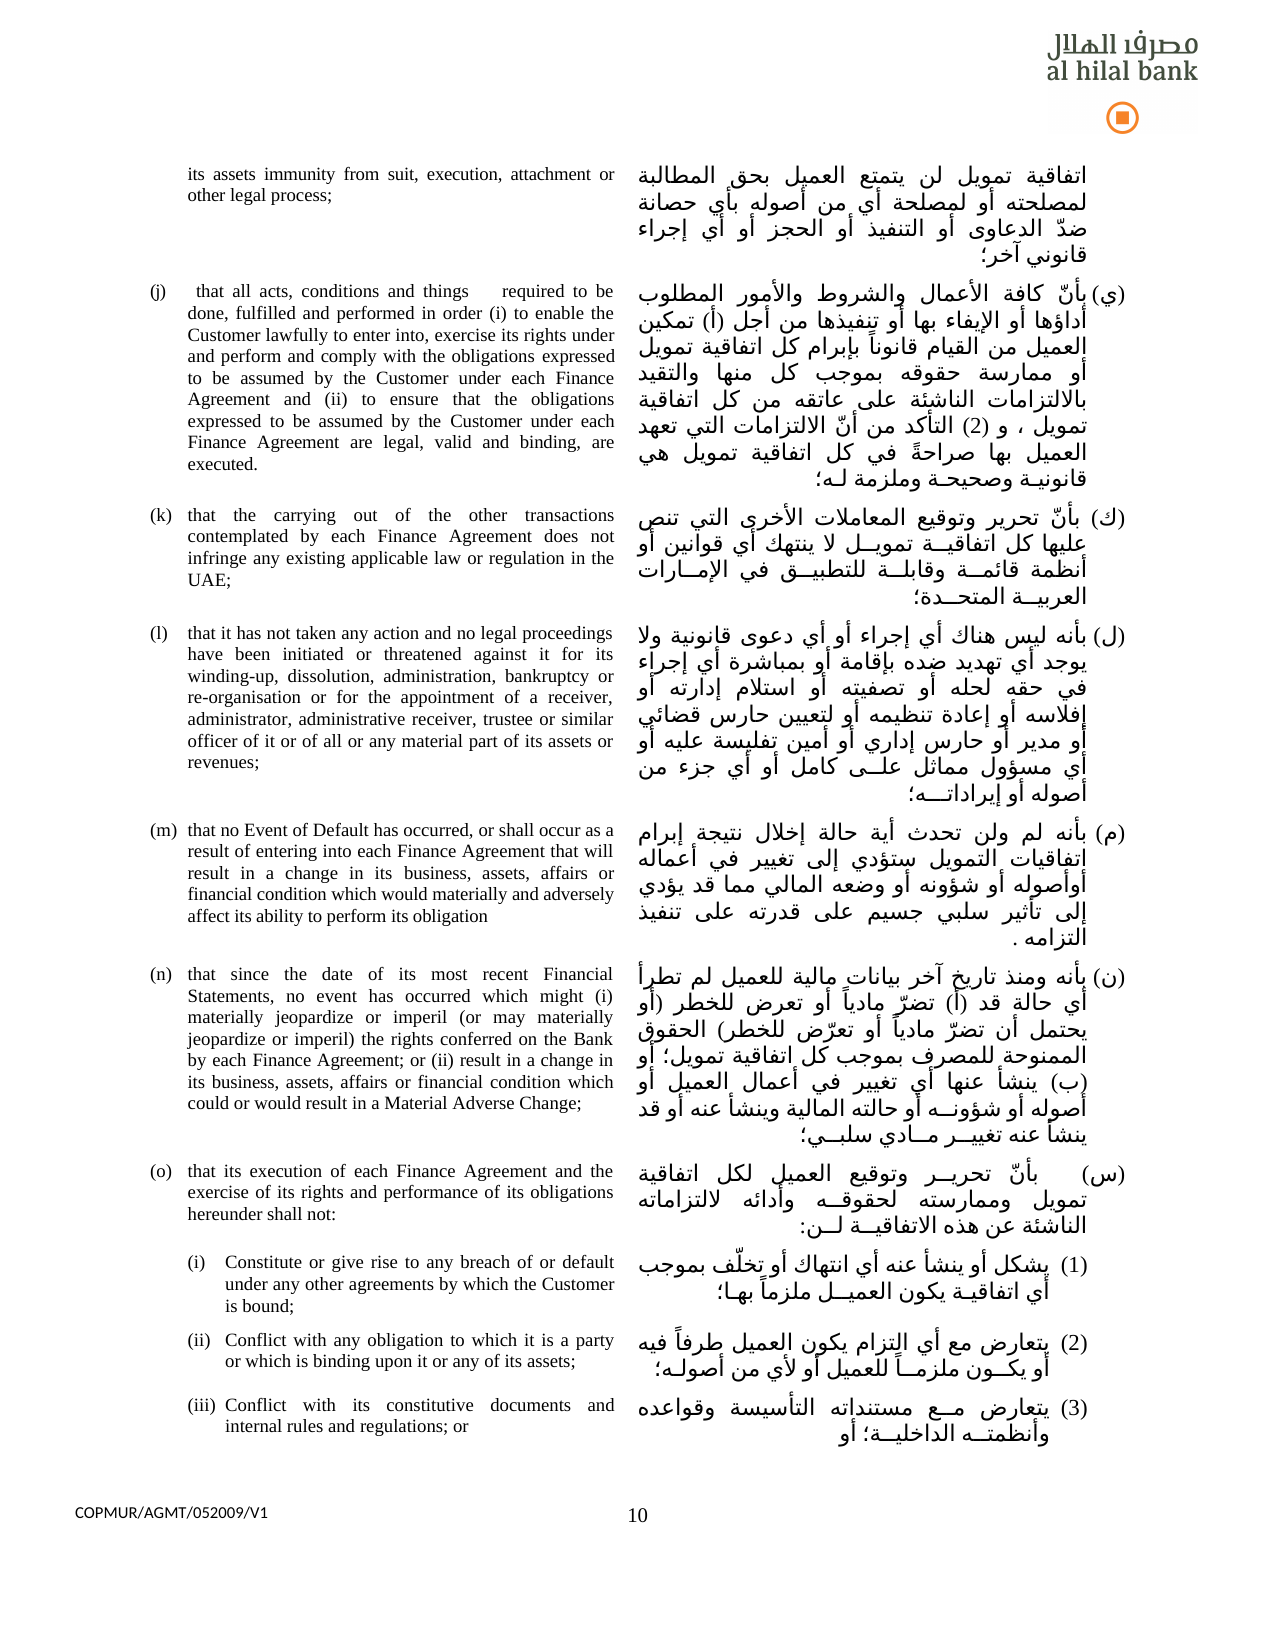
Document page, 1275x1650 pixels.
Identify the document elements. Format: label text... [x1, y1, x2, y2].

table_cell Conflict with its constitutive documents and internal rules and regulations; or [64, 1381, 626, 1447]
table_cell (م) بأنه لم ولن تحدث أية حالة إخلال نتيجة إبرام اتفاقيات التمويل ستؤدي إلى تغيير في أعماله أوأصوله أو شؤونه أو وضعه المالي مما قد يؤدي إلى تأثير سلبي جسيم على قدرته على تنفيذ التزامه . [626, 806, 1200, 950]
table_cell that no Event of Default has occurred, or shall occur as a result of entering into each Finance Agreement that will result in a change in its business, assets, affairs or financial condition which would materially and adversely affect its ability to perform its obligation [64, 806, 626, 950]
table_cell that it has not taken any action and no legal proceedings have been initiated or threatened against it for its winding-up, dissolution, administration, bankruptcy or re-organisation or for the appointment of a receiver, administrator, administrative receiver, trustee or similar officer of it or of all or any material part of its assets or revenues; [64, 609, 626, 806]
table_cell that the carrying out of the other transactions contemplated by each Finance Agreement does not infringe any existing applicable law or regulation in the UAE; [64, 491, 626, 609]
table_cell that all acts, conditions and things required to be done, fulfilled and performed in order (i) to enable the Customer lawfully to enter into, exercise its rights under and perform and comply with the obligations expressed to be assumed by the Customer under each Finance Agreement and (ii) to ensure that the obligations expressed to be assumed by the Customer under each Finance Agreement are legal, valid and binding, are executed. [64, 268, 626, 491]
table_cell (ي) بأنّ كافة الأعمال والشروط والأمور المطلوب أداؤها أو الإيفاء بها أو تنفيذها من أجل (أ) تمكين العميل من القيام قانوناً بإبرام كل اتفاقية تمويل أو ممارسة حقوقه بموجب كل منها والتقيد بالالتزامات الناشئة على عاتقه من كل اتفاقية تمويل ، و (2) التأكد من أنّ الالتزامات التي تعهد العميل بها صراحةً في كل اتفاقية تمويل هي قانونيـة وصحيحـة وملزمة لـه؛ [626, 268, 1200, 491]
table_cell (1) يشكل أو ينشأ عنه أي انتهاك أو تخلّف بموجب أي اتفاقيـة يكون العميــل ملزماً بهـا؛ [626, 1239, 1200, 1316]
table_cell (ل) بأنه ليس هناك أي إجراء أو أي دعوى قانونية ولا يوجد أي تهديد ضده بإقامة أو بمباشرة أي إجراء في حقه لحله أو تصفيته أو استلام إدارته أو إفلاسه أو إعادة تنظيمه أو لتعيين حارس قضائي أو مدير أو حارس إداري أو أمين تفليسة عليه أو أي مسؤول مماثل علــى كامل أو أي جزء من أصوله أو إيراداتـــه؛ [626, 609, 1200, 806]
picture [1047, 30, 1198, 134]
table_cell (ك) بأنّ تحرير وتوقيع المعاملات الأخرى التي تنص عليها كل اتفاقيــة تمويــل لا ينتهك أي قوانين أو أنظمة قائمــة وقابلــة للتطبيــق في الإمــارات العربيــة المتحــدة؛ [626, 491, 1200, 609]
table_cell Constitute or give rise to any breach of or default under any other agreements by which the Customer is bound; [64, 1239, 626, 1316]
table_cell (ن) بأنه ومنذ تاريخ آخر بيانات مالية للعميل لم تطرأ أي حالة قد (أ) تضرّ مادياً أو تعرض للخطر (أو يحتمل أن تضرّ مادياً أو تعرّض للخطر) الحقوق الممنوحة للمصرف بموجب كل اتفاقية تمويل؛ أو (ب) ينشأ عنها أي تغيير في أعمال العميل أو أصوله أو شؤونــه أو حالته المالية وينشأ عنه أو قد ينشأ عنه تغييــر مــادي سلبــي؛ [626, 950, 1200, 1147]
table_cell that since the date of its most recent Financial Statements, no event has occurred which might (i) materially jeopardize or imperil (or may materially jeopardize or imperil) the rights conferred on the Bank by each Finance Agreement; or (ii) result in a change in its business, assets, affairs or financial condition which could or would result in a Material Adverse Change; [64, 950, 626, 1147]
table_cell Conflict with any obligation to which it is a party or which is binding upon it or any of its assets; [64, 1316, 626, 1381]
table_cell (2) يتعارض مع أي التزام يكون العميل طرفاً فيه أو يكــون ملزمــاً للعميل أو لأي من أصولـه؛ [626, 1316, 1200, 1381]
table_cell that its execution of each Finance Agreement and the exercise of its rights and performance of its obligations hereunder shall not: [64, 1148, 626, 1239]
table_cell (س) بأنّ تحريــر وتوقيع العميل لكل اتفاقية تمويل وممارسته لحقوقــه وأدائه لالتزاماته الناشئة عن هذه الاتفاقيــة لــن: [626, 1148, 1200, 1239]
table_cell (3) يتعارض مــع مستنداته التأسيسة وقواعده وأنظمتــه الداخليــة؛ أو [626, 1381, 1200, 1447]
